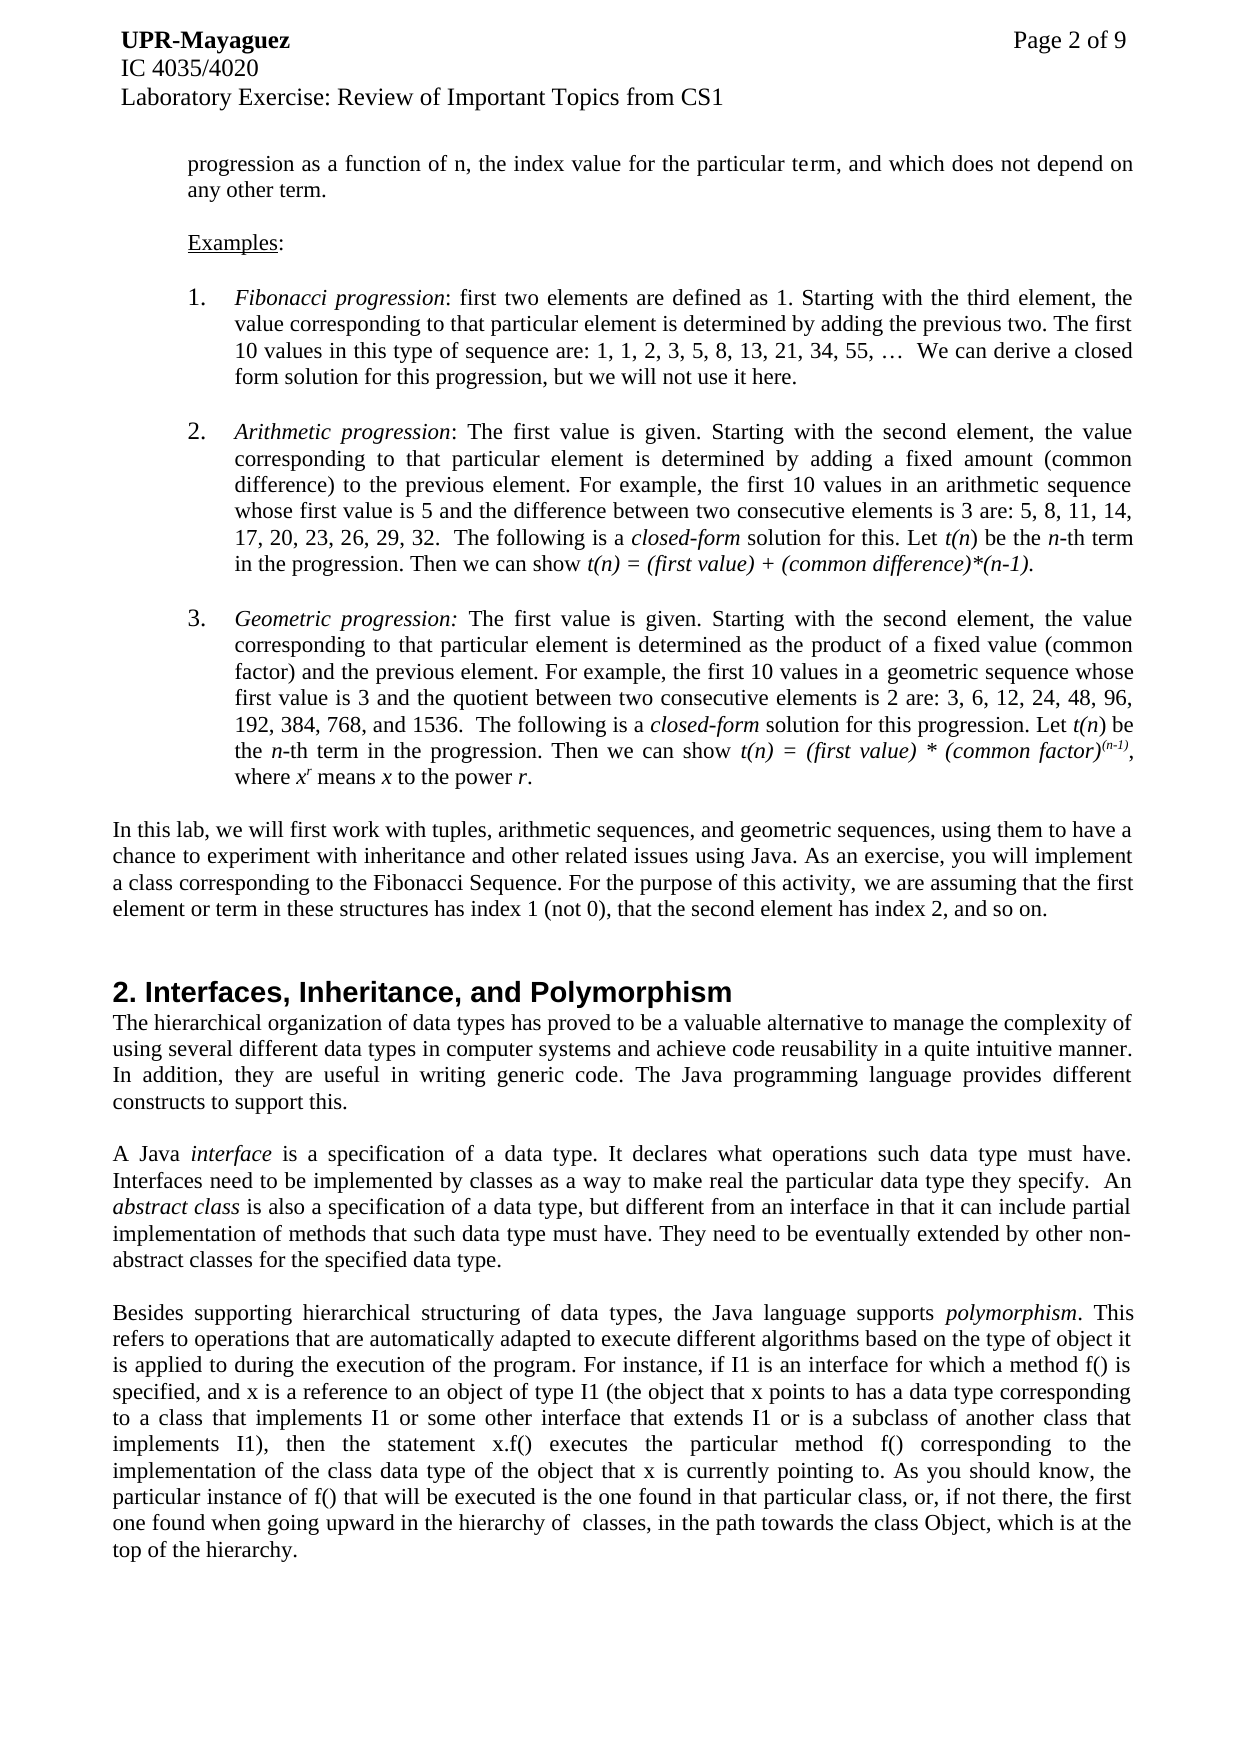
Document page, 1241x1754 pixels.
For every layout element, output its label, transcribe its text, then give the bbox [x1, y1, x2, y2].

list Arithmetic progression: The first value is given. Starting with the second element, the value corresponding to that particular element is determined by adding a fixed amount (common difference) to the previous element. For example, the first 10 values in an arithmetic sequence whose first value is 5 and the difference between two consecutive elements is 3 are: 5, 8, 11, 14, 17, 20, 23, 26, 29, 32. The following is a closed-form solution for this. Let t(n) be the n-th term in the progression. Then we can show t(n) = (first value) + (common difference)*(n-1). [187, 416, 1134, 576]
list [150, 150, 1134, 203]
text A Java interface is a specification of a data type. It declares what operations such data type must have. Interfaces need to be implemented by classes as a way to make real the particular data type they specify. An abstract class is also a specification of a data type, but different from an interface in that it can include partial implementation of methods that such data type must have. They need to be eventually extended by other non-abstract classes for the specified data type. [112, 1141, 1134, 1272]
text Besides supporting hierarchical structuring of data types, the Java language supports polymorphism. This refers to operations that are automatically adapted to execute different algorithms based on the type of object it is applied to during the execution of the program. For instance, if I1 is an interface for which a method f() is specified, and x is a reference to an object of type I1 (the object that x points to has a data type corresponding to a class that implements I1 or some other interface that extends I1 or is a subclass of another class that implements I1), then the statement x.f() executes the particular method f() corresponding to the implementation of the class data type of the object that x is currently pointing to. As you should know, the particular instance of f() that will be executed is the one found in that particular class, or, if not there, the first one found when going upward in the hierarchy of classes, in the path towards the class Object, which is at the top of the hierarchy. [112, 1299, 1134, 1562]
text The hierarchical organization of data types has proved to be a valuable alternative to manage the complexity of using several different data types in computer systems and achieve code reusability in a quite intuitive manner. In addition, they are useful in writing generic code. The Java programming language provides different constructs to support this. [112, 1009, 1134, 1114]
text In this lab, we will first work with tuples, arithmetic sequences, and geometric sequences, using them to have a chance to experiment with inheritance and other related issues using Java. As an exercise, you will implement a class corresponding to the Fibonacci Sequence. For the purpose of this activity, we are assuming that the first element or term in these structures has index 1 (not 0), that the second element has index 2, and so on. [112, 816, 1134, 921]
list Geometric progression: The first value is given. Starting with the second element, the value corresponding to that particular element is determined as the product of a fixed value (common factor) and the previous element. For example, the first 10 values in a geometric sequence whose first value is 3 and the quotient between two consecutive elements is 2 are: 3, 6, 12, 24, 48, 96, 192, 384, 768, and 1536. The following is a closed-form solution for this progression. Let t(n) be the n-th term in the progression. Then we can show t(n) = (first value) * (common factor)(n-1), where xr means x to the power r. [187, 603, 1134, 790]
subtitle 2. Interfaces, Inheritance, and Polymorphism [112, 975, 1134, 1009]
list Fibonacci progression: first two elements are defined as 1. Starting with the third element, the value corresponding to that particular element is determined by adding the previous two. The first 10 values in this type of sequence are: 1, 1, 2, 3, 5, 8, 13, 21, 34, 55, … We can derive a closed form solution for this progression, but we will not use it here. [187, 282, 1134, 389]
text Examples: [112, 229, 1134, 255]
